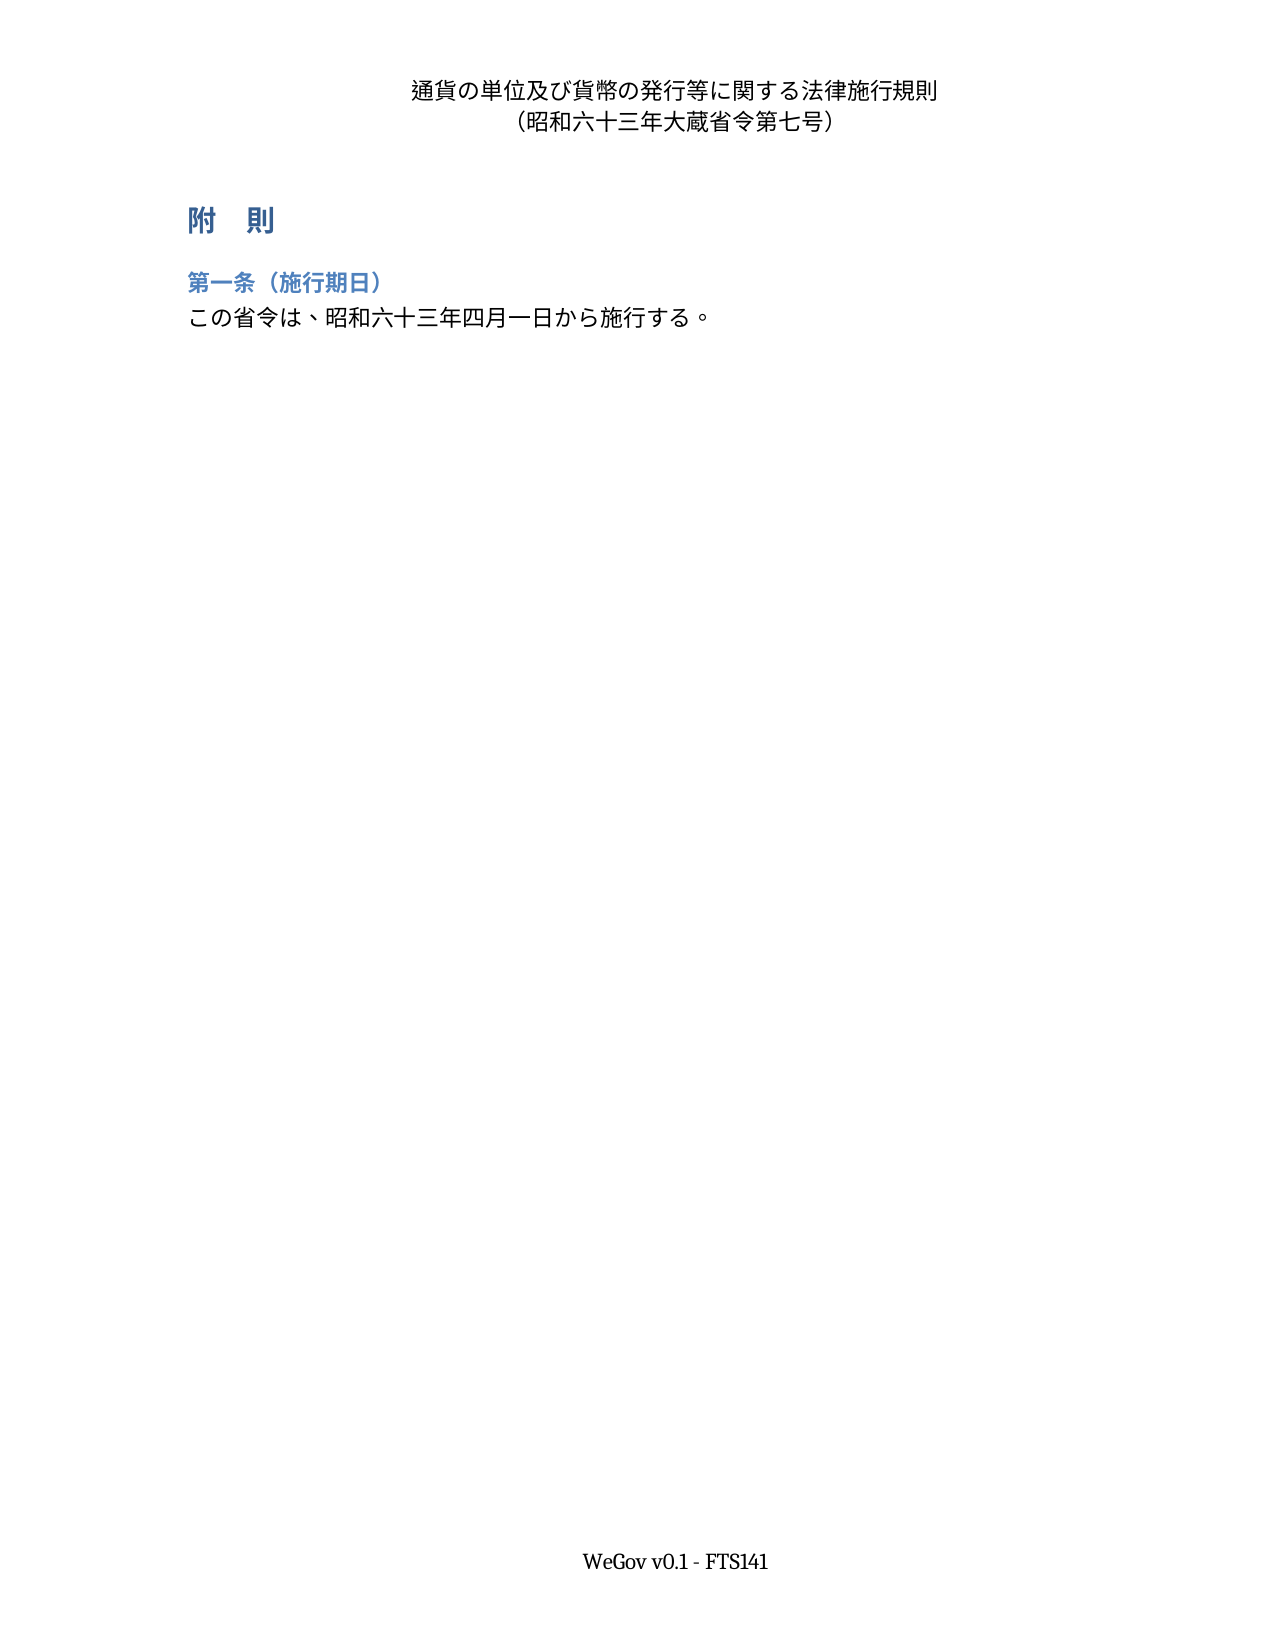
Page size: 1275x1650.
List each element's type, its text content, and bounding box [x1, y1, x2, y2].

text この省令は、昭和六十三年四月一日から施行する。 [187, 302, 1087, 334]
subtitle 第一条（施行期日） [187, 266, 1087, 298]
subtitle 附 則 [187, 200, 1087, 240]
